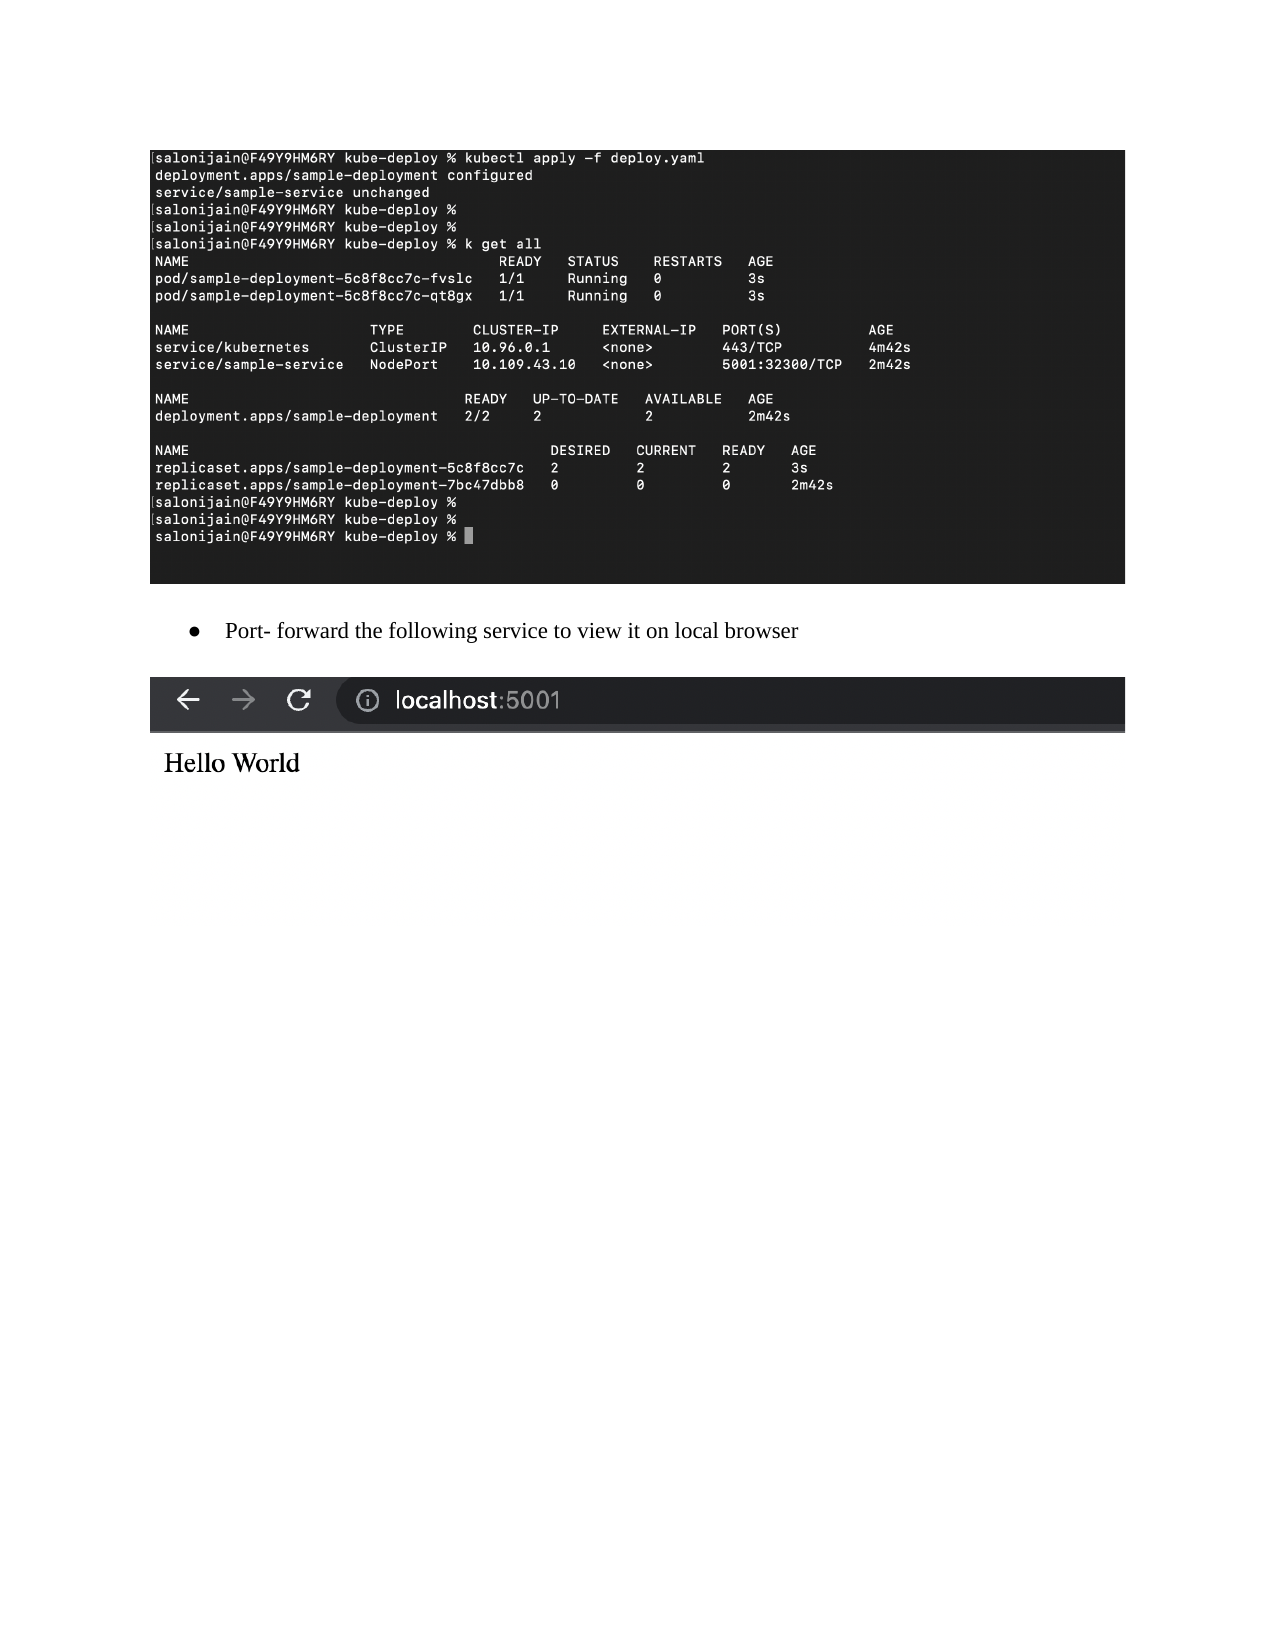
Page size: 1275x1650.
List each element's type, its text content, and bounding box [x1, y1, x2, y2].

picture [150, 677, 1125, 926]
picture [150, 150, 1125, 584]
list Port- forward the following service to view it on local browser [187, 617, 1125, 644]
